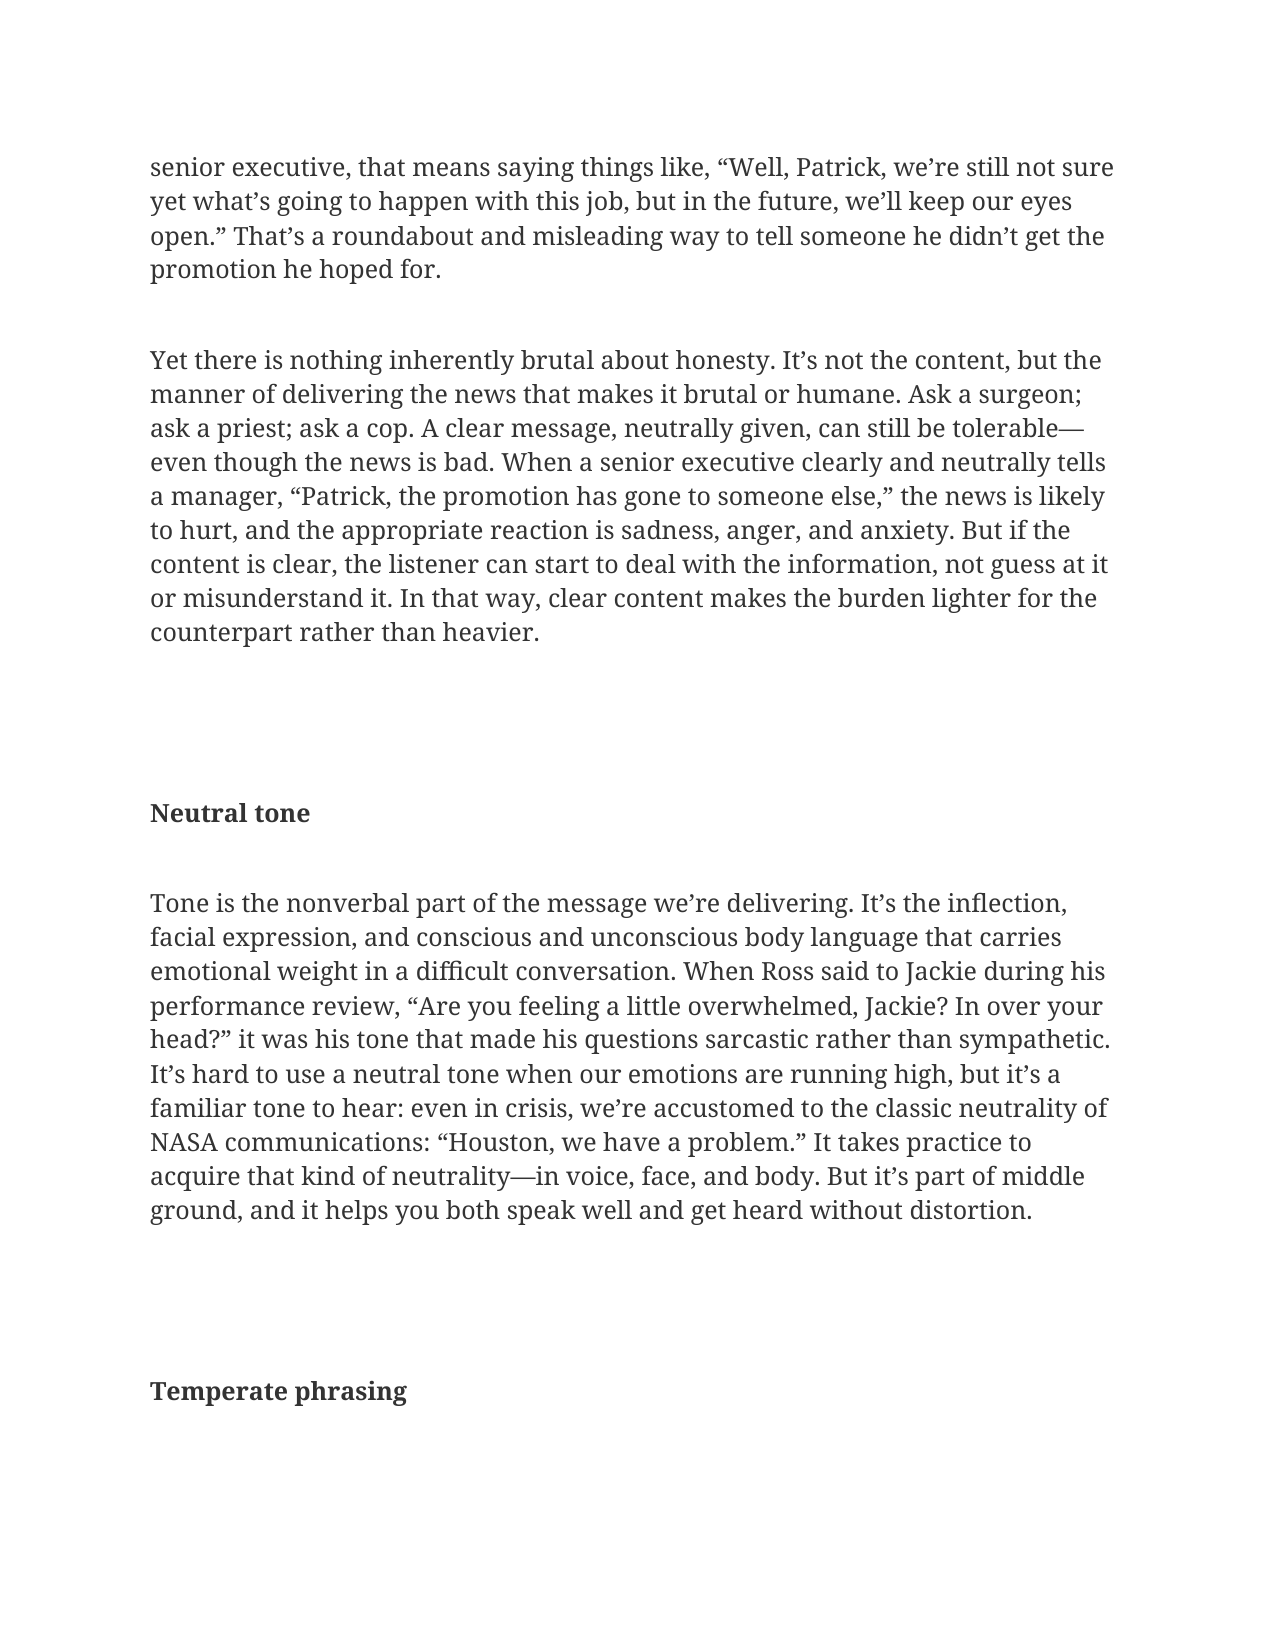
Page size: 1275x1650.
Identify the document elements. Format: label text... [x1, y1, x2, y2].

text Neutral tone [150, 796, 1125, 830]
text Tone is the nonverbal part of the message we’re delivering. It’s the inflection, facial expression, and conscious and unconscious body language that carries emotional weight in a difficult conversation. When Ross said to Jackie during his performance review, “Are you feeling a little overwhelmed, Jackie? In over your head?” it was his tone that made his questions sarcastic rather than sympathetic. It’s hard to use a neutral tone when our emotions are running high, but it’s a familiar tone to hear: even in crisis, we’re accustomed to the classic neutrality of NASA communications: “Houston, we have a problem.” It takes practice to acquire that kind of neutrality—in voice, face, and body. But it’s part of middle ground, and it helps you both speak well and get heard without distortion. [150, 886, 1125, 1227]
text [150, 150, 1125, 286]
text Yet there is nothing inherently brutal about honesty. It’s not the content, but the manner of delivering the news that makes it brutal or humane. Ask a surgeon; ask a priest; ask a cop. A clear message, neutrally given, can still be tolerable—even though the news is bad. When a senior executive clearly and neutrally tells a manager, “Patrick, the promotion has gone to someone else,” the news is likely to hurt, and the appropriate reaction is sadness, anger, and anxiety. But if the content is clear, the listener can start to deal with the information, not guess at it or misunderstand it. In that way, clear content makes the burden lighter for the counterpart rather than heavier. [150, 342, 1125, 649]
text Temperate phrasing [150, 1373, 1125, 1407]
